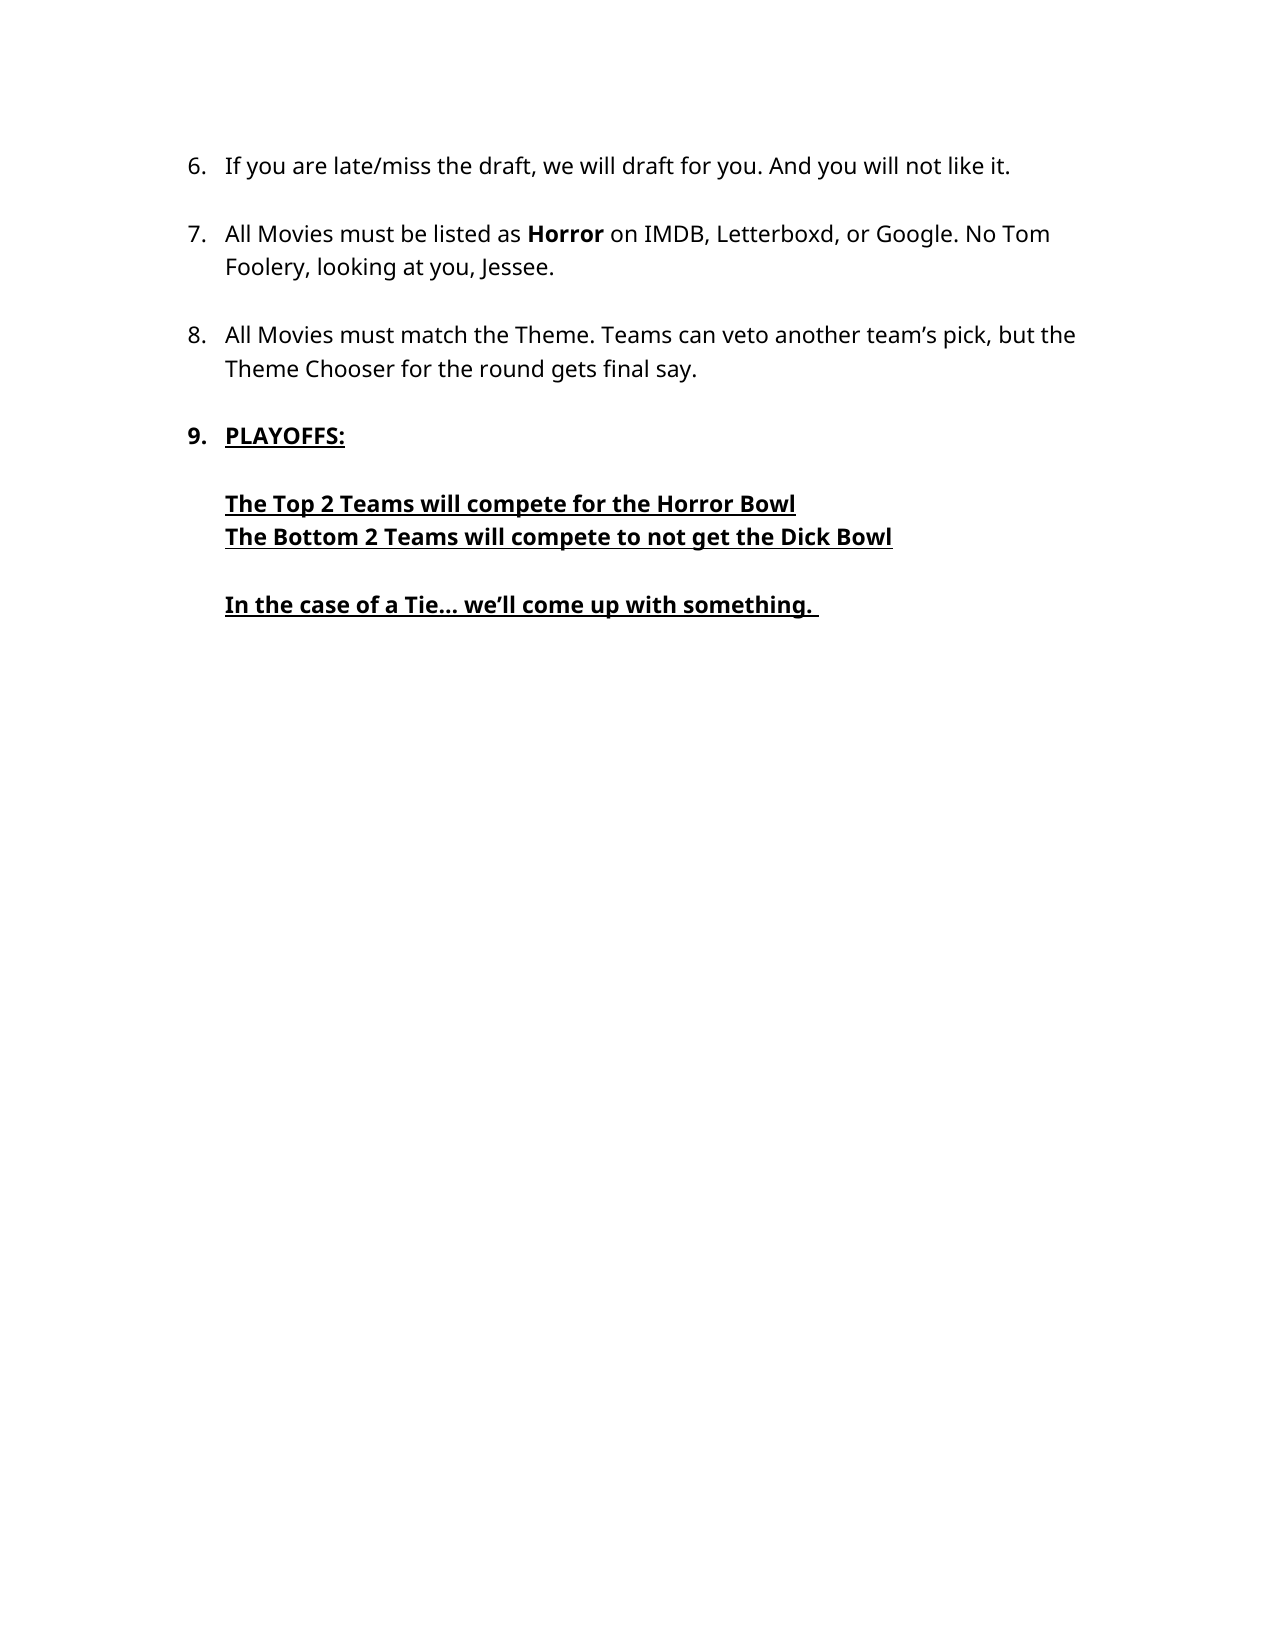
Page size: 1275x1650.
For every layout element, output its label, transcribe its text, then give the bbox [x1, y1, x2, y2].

list All Movies must match the Theme. Teams can veto another team’s pick, but the Theme Chooser for the round gets final say. [187, 319, 1125, 384]
list PLAYOFFS: [187, 420, 1125, 451]
list The Top 2 Teams will compete for the Horror Bowl [225, 487, 1125, 519]
list In the case of a Tie… we’ll come up with something. [225, 589, 1125, 620]
list The Bottom 2 Teams will compete to not get the Dick Bowl [225, 521, 1125, 552]
list If you are late/miss the draft, we will draft for you. And you will not like it. [187, 150, 1125, 181]
list All Movies must be listed as Horror on IMDB, Letterboxd, or Google. No Tom Foolery, looking at you, Jessee. [187, 217, 1125, 282]
